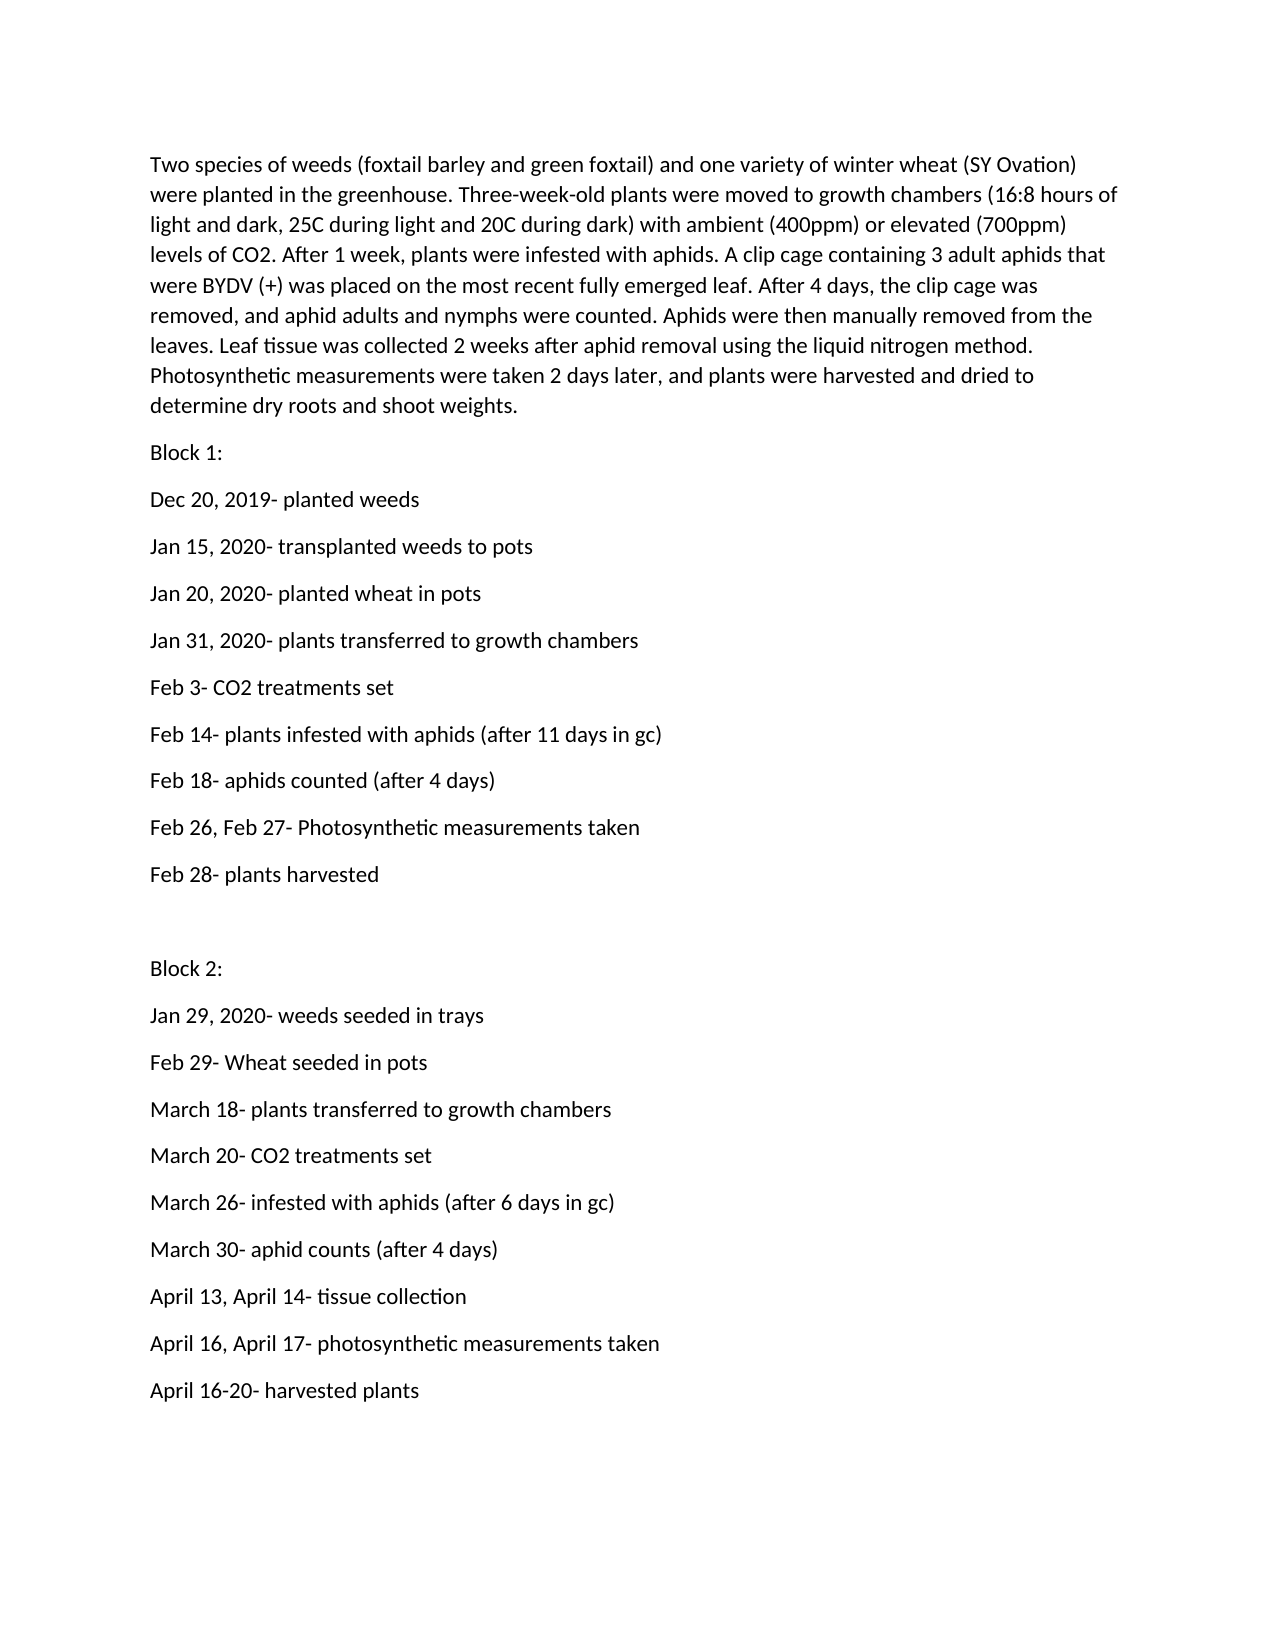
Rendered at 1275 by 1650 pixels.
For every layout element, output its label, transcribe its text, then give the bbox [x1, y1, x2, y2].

text Feb 18- aphids counted (after 4 days) [150, 767, 1125, 795]
text Two species of weeds (foxtail barley and green foxtail) and one variety of winter wheat (SY Ovation) were planted in the greenhouse. Three-week-old plants were moved to growth chambers (16:8 hours of light and dark, 25C during light and 20C during dark) with ambient (400ppm) or elevated (700ppm) levels of CO2. After 1 week, plants were infested with aphids. A clip cage containing 3 adult aphids that were BYDV (+) was placed on the most recent fully emerged leaf. After 4 days, the clip cage was removed, and aphid adults and nymphs were counted. Aphids were then manually removed from the leaves. Leaf tissue was collected 2 weeks after aphid removal using the liquid nitrogen method. Photosynthetic measurements were taken 2 days later, and plants were harvested and dried to determine dry roots and shoot weights. [150, 150, 1125, 420]
text Jan 15, 2020- transplanted weeds to pots [150, 532, 1125, 560]
text April 16, April 17- photosynthetic measurements taken [150, 1329, 1125, 1357]
text Block 2: [150, 954, 1125, 982]
text March 26- infested with aphids (after 6 days in gc) [150, 1188, 1125, 1217]
text Feb 3- CO2 treatments set [150, 673, 1125, 701]
text Dec 20, 2019- planted weeds [150, 485, 1125, 513]
text April 16-20- harvested plants [150, 1376, 1125, 1404]
text Feb 29- Wheat seeded in pots [150, 1048, 1125, 1076]
text April 13, April 14- tissue collection [150, 1282, 1125, 1310]
text Jan 29, 2020- weeds seeded in trays [150, 1001, 1125, 1029]
text March 20- CO2 treatments set [150, 1142, 1125, 1170]
text March 18- plants transferred to growth chambers [150, 1095, 1125, 1123]
text Feb 28- plants harvested [150, 860, 1125, 888]
text Block 1: [150, 438, 1125, 467]
text Feb 14- plants infested with aphids (after 11 days in gc) [150, 720, 1125, 748]
text Jan 31, 2020- plants transferred to growth chambers [150, 626, 1125, 654]
text Jan 20, 2020- planted wheat in pots [150, 579, 1125, 607]
text March 30- aphid counts (after 4 days) [150, 1235, 1125, 1263]
text Feb 26, Feb 27- Photosynthetic measurements taken [150, 813, 1125, 842]
